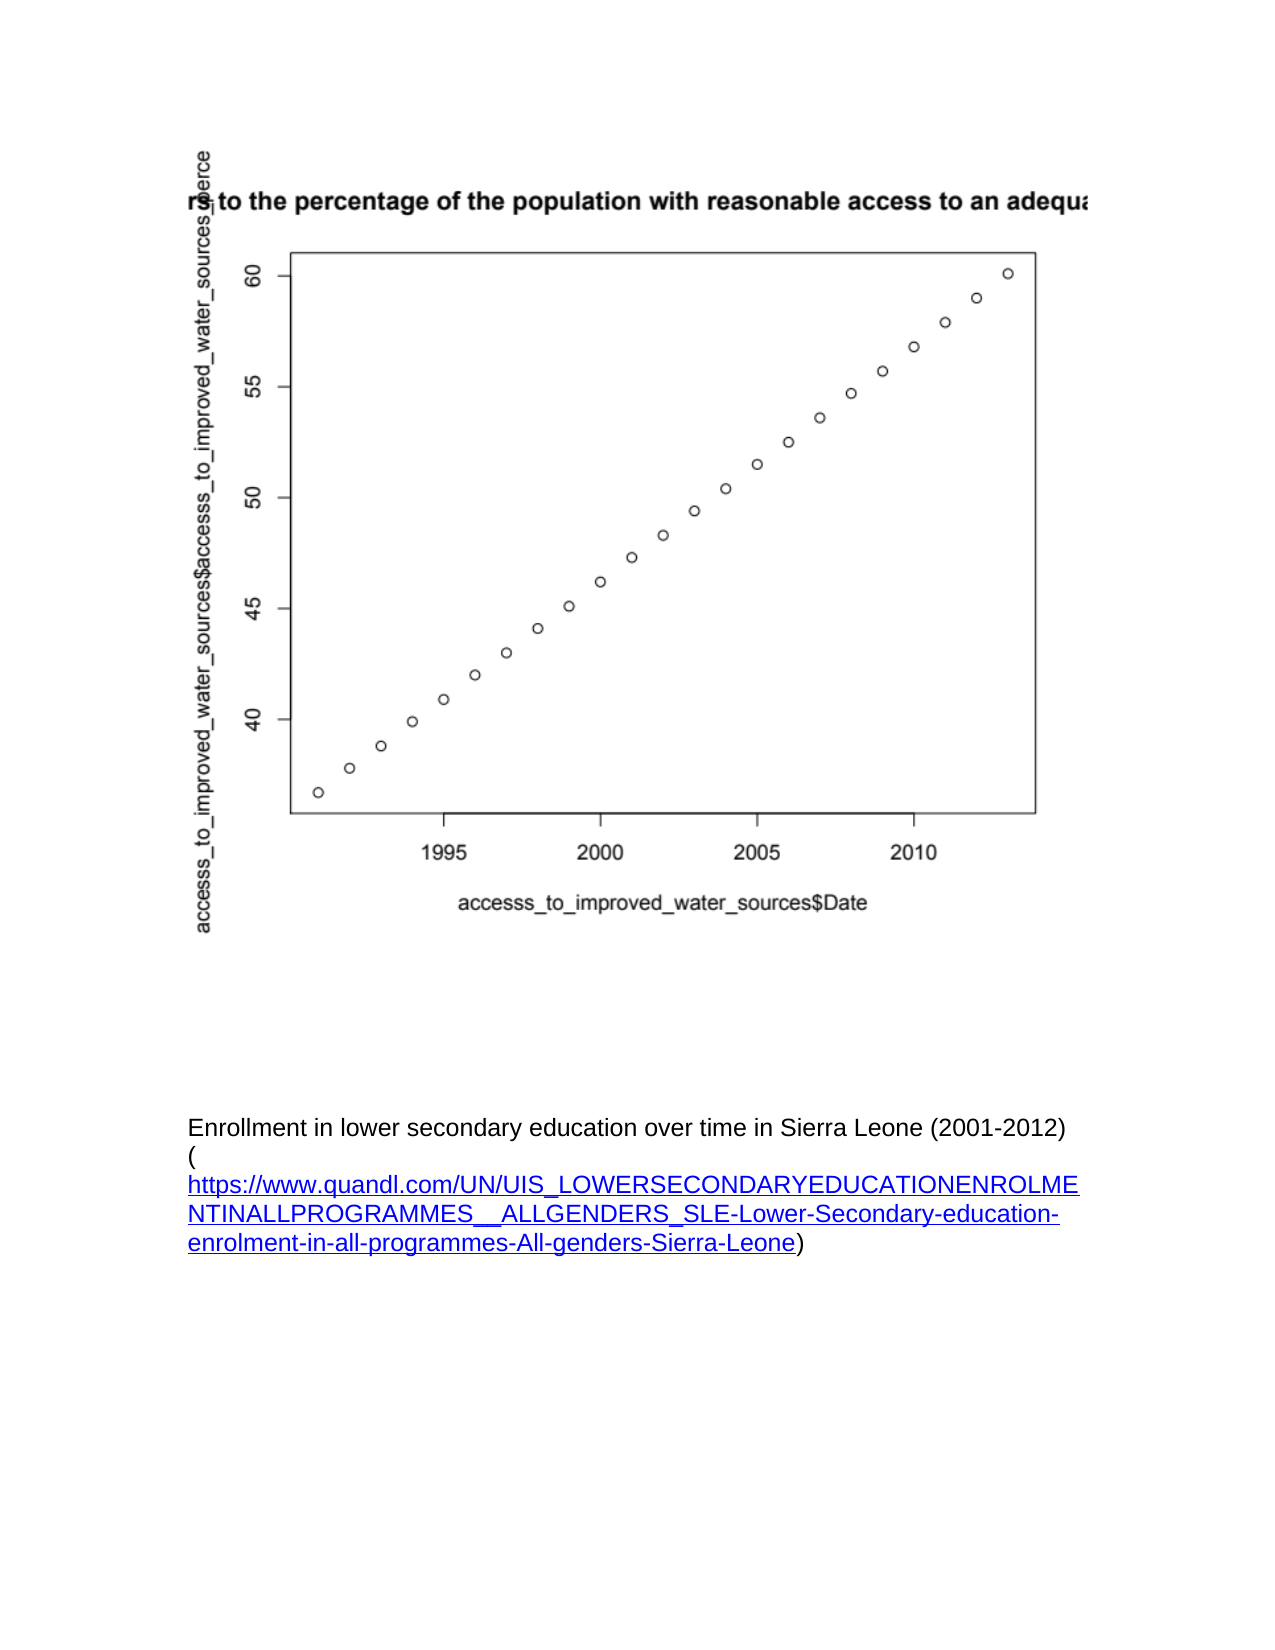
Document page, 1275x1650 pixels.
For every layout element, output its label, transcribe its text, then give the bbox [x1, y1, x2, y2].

text Enrollment in lower secondary education over time in Sierra Leone (2001-2012) (https://www.quandl.com/UN/UIS_LOWERSECONDARYEDUCATIONENROLMENTINALLPROGRAMMES__ALLGENDERS_SLE-Lower-Secondary-education-enrolment-in-all-programmes-All-genders-Sierra-Leone) [187, 1112, 1087, 1256]
